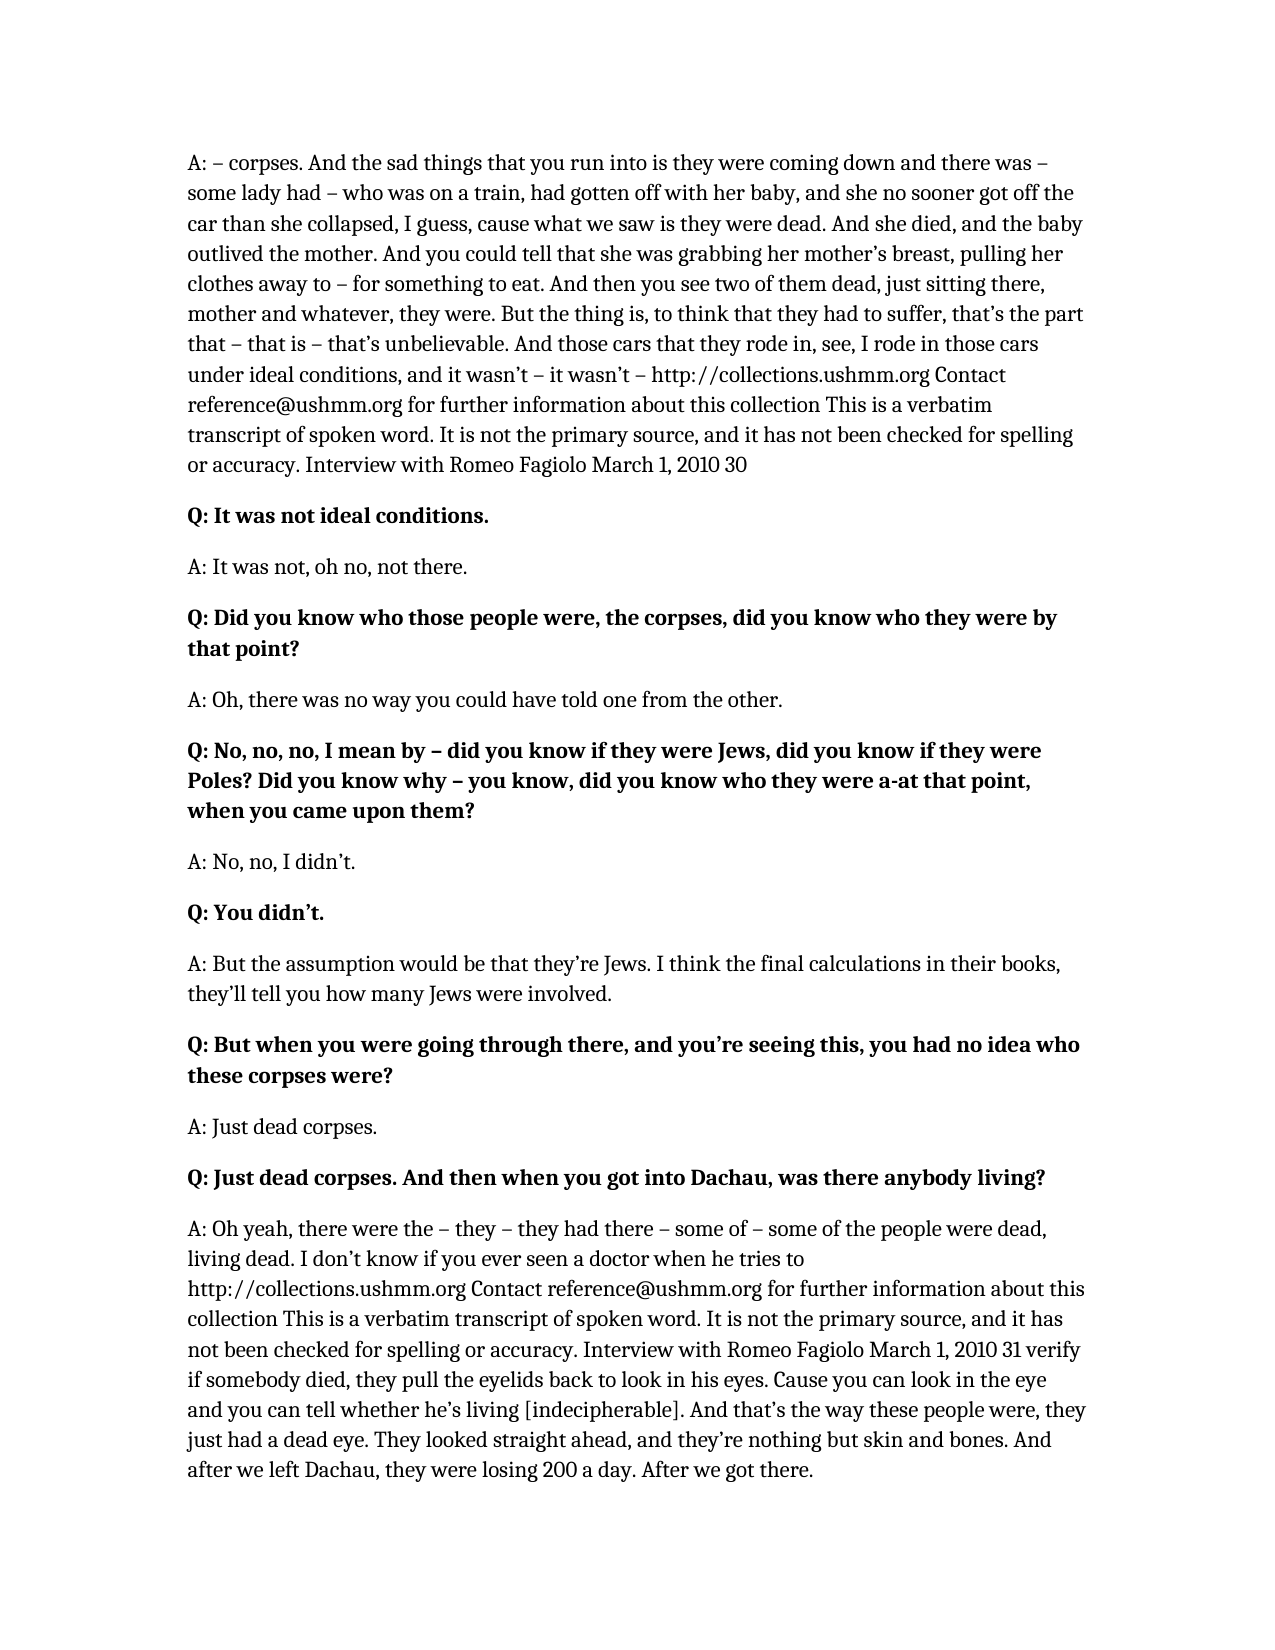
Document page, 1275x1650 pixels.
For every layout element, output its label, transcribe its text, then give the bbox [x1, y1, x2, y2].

text A: Just dead corpses. [187, 1113, 1087, 1140]
text A: – corpses. And the sad things that you run into is they were coming down and there was – some lady had – who was on a train, had gotten off with her baby, and she no sooner got off the car than she collapsed, I guess, cause what we saw is they were dead. And she died, and the baby outlived the mother. And you could tell that she was grabbing her mother’s breast, pulling her clothes away to – for something to eat. And then you see two of them dead, just sitting there, mother and whatever, they were. But the thing is, to think that they had to suffer, that’s the part that – that is – that’s unbelievable. And those cars that they rode in, see, I rode in those cars under ideal conditions, and it wasn’t – it wasn’t – http://collections.ushmm.org Contact reference@ushmm.org for further information about this collection This is a verbatim transcript of spoken word. It is not the primary source, and it has not been checked for spelling or accuracy. Interview with Romeo Fagiolo March 1, 2010 30 [187, 150, 1087, 478]
text A: Oh, there was no way you could have told one from the other. [187, 686, 1087, 713]
text A: Oh yeah, there were the – they – they had there – some of – some of the people were dead, living dead. I don’t know if you ever seen a doctor when he tries to http://collections.ushmm.org Contact reference@ushmm.org for further information about this collection This is a verbatim transcript of spoken word. It is not the primary source, and it has not been checked for spelling or accuracy. Interview with Romeo Fagiolo March 1, 2010 31 verify if somebody died, they pull the eyelids back to look in his eyes. Cause you can look in the eye and you can tell whether he’s living [indecipherable]. And that’s the way these people were, they just had a dead eye. They looked straight ahead, and they’re nothing but skin and bones. And after we left Dachau, they were losing 200 a day. After we got there. [187, 1216, 1087, 1484]
text Q: But when you were going through there, and you’re seeing this, you had no idea who these corpses were? [187, 1032, 1087, 1089]
text Q: No, no, no, I mean by – did you know if they were Jews, did you know if they were Poles? Did you know why – you know, did you know who they were a-at that point, when you came upon them? [187, 737, 1087, 824]
text Q: Did you know who those people were, the corpses, did you know who they were by that point? [187, 605, 1087, 662]
text Q: Just dead corpses. And then when you got into Dachau, was there anybody living? [187, 1164, 1087, 1191]
text A: It was not, oh no, not there. [187, 554, 1087, 581]
text A: But the assumption would be that they’re Jews. I think the final calculations in their books, they’ll tell you how many Jews were involved. [187, 951, 1087, 1008]
text Q: It was not ideal conditions. [187, 503, 1087, 529]
text Q: You didn’t. [187, 900, 1087, 926]
text A: No, no, I didn’t. [187, 849, 1087, 875]
